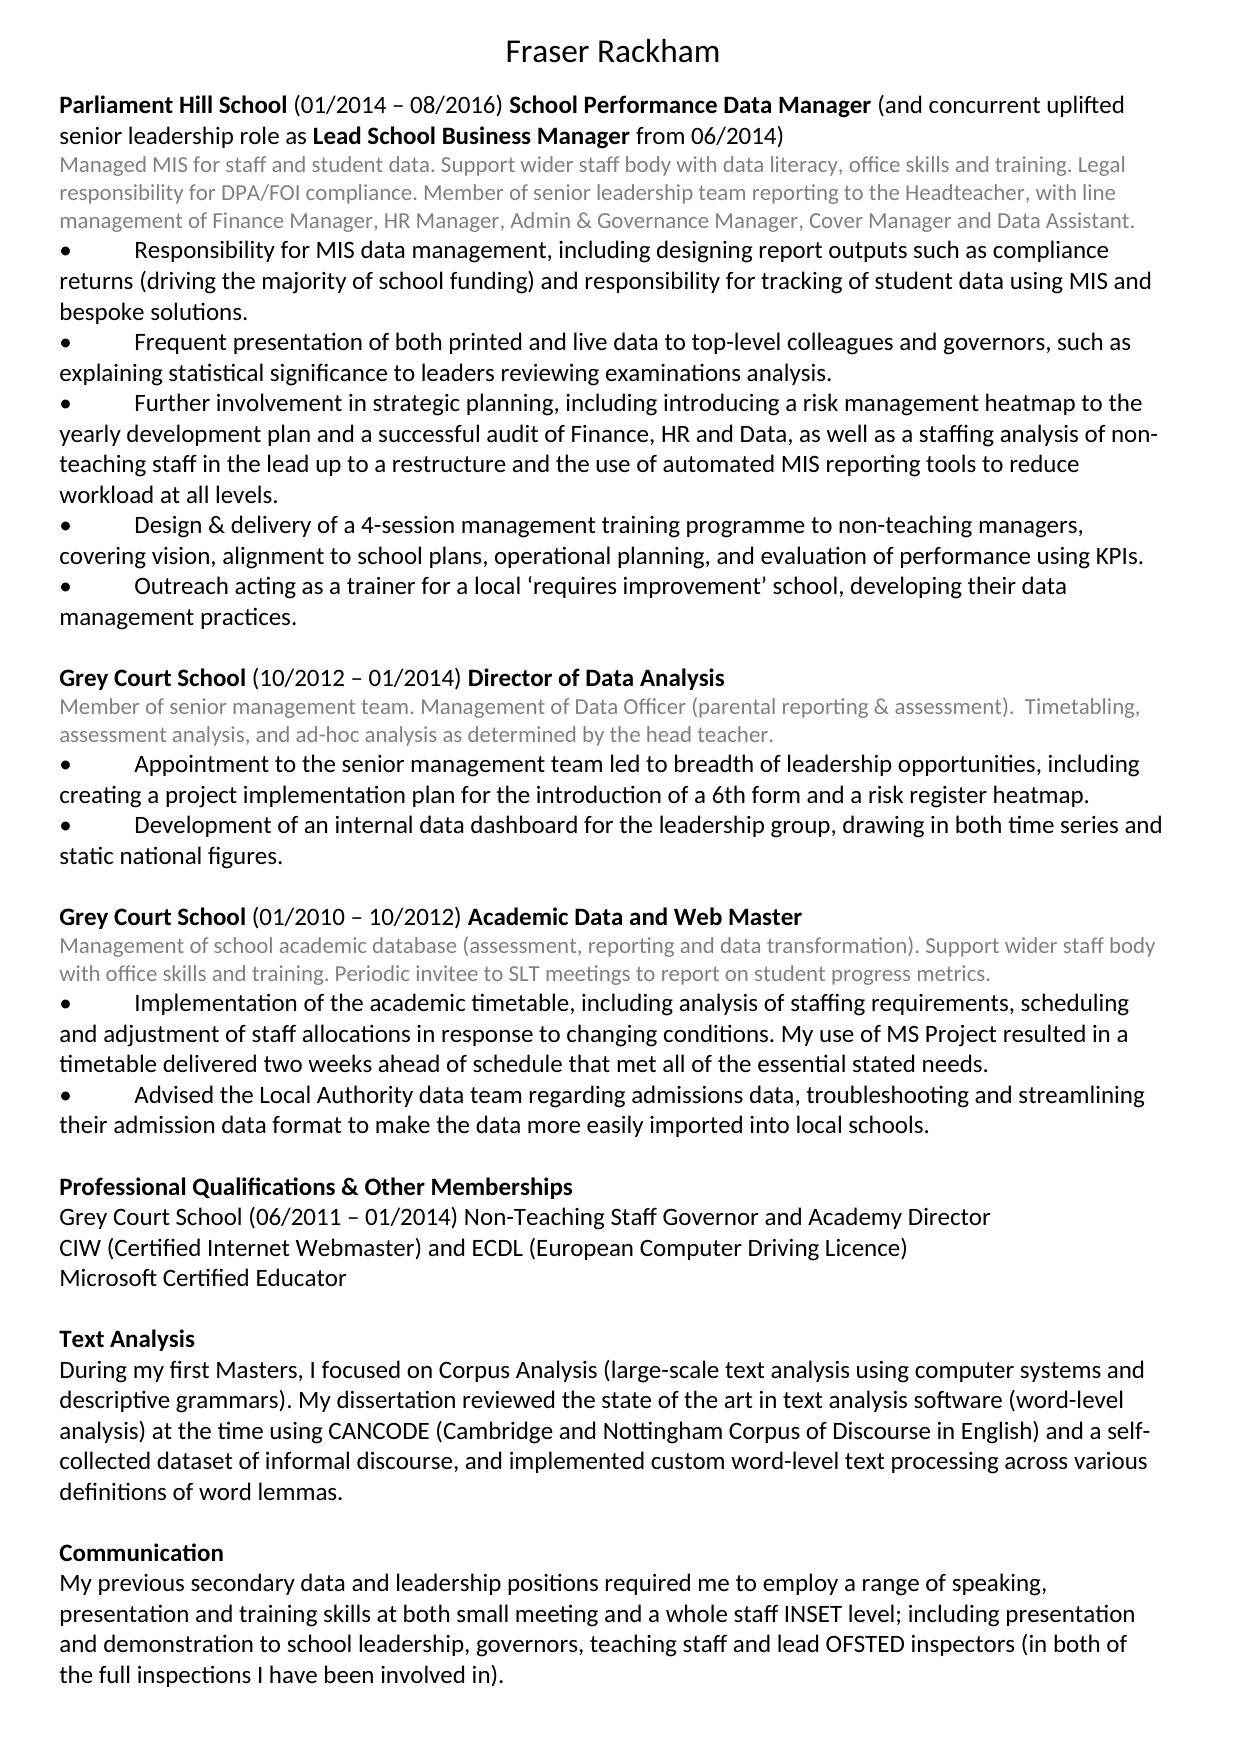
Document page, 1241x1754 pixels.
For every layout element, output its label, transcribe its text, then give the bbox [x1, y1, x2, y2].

subtitle CIW (Certified Internet Webmaster) and ECDL (European Computer Driving Licence) [59, 1232, 1167, 1262]
subtitle Communication [59, 1537, 1167, 1567]
subtitle • Design & delivery of a 4-session management training programme to non-teaching managers, covering vision, alignment to school plans, operational planning, and evaluation of performance using KPIs. [59, 509, 1167, 570]
subtitle • Development of an internal data dashboard for the leadership group, drawing in both time series and static national figures. [59, 809, 1167, 871]
text Member of senior management team. Management of Data Officer (parental reporting & assessment). Timetabling, assessment analysis, and ad-hoc analysis as determined by the head teacher. [59, 692, 1167, 748]
subtitle During my first Masters, I focused on Corpus Analysis (large-scale text analysis using computer systems and descriptive grammars). My dissertation reviewed the state of the art in text analysis software (word-level analysis) at the time using CANCODE (Cambridge and Nottingham Corpus of Discourse in English) and a self-collected dataset of informal discourse, and implemented custom word-level text processing across various definitions of word lemmas. [59, 1354, 1167, 1506]
subtitle • Outreach acting as a trainer for a local ‘requires improvement’ school, developing their data management practices. [59, 570, 1167, 631]
subtitle Microsoft Certified Educator [59, 1262, 1167, 1293]
subtitle Grey Court School (06/2011 – 01/2014) Non-Teaching Staff Governor and Academy Director [59, 1201, 1167, 1232]
text Managed MIS for staff and student data. Support wider staff body with data literacy, office skills and training. Legal responsibility for DPA/FOI compliance. Member of senior leadership team reporting to the Headteacher, with line management of Finance Manager, HR Manager, Admin & Governance Manager, Cover Manager and Data Assistant. [59, 151, 1167, 234]
subtitle • Frequent presentation of both printed and live data to top-level colleagues and governors, such as explaining statistical significance to leaders reviewing examinations analysis. [59, 326, 1167, 387]
subtitle • Implementation of the academic timetable, including analysis of staffing requirements, scheduling and adjustment of staff allocations in response to changing conditions. My use of MS Project resulted in a timetable delivered two weeks ahead of schedule that met all of the essential stated needs. [59, 988, 1167, 1079]
subtitle • Appointment to the senior management team led to breadth of leadership opportunities, including creating a project implementation plan for the introduction of a 6th form and a risk register heatmap. [59, 748, 1167, 809]
subtitle Grey Court School (10/2012 – 01/2014) Director of Data Analysis [59, 662, 1167, 692]
subtitle • Responsibility for MIS data management, including designing report outputs such as compliance returns (driving the majority of school funding) and responsibility for tracking of student data using MIS and bespoke solutions. [59, 234, 1167, 326]
text Management of school academic database (assessment, reporting and data transformation). Support wider staff body with office skills and training. Periodic invitee to SLT meetings to report on student progress metrics. [59, 932, 1167, 988]
subtitle My previous secondary data and leadership positions required me to employ a range of speaking, presentation and training skills at both small meeting and a whole staff INSET level; including presentation and demonstration to school leadership, governors, teaching staff and lead OFSTED inspectors (in both of the full inspections I have been involved in). [59, 1567, 1167, 1689]
subtitle Grey Court School (01/2010 – 10/2012) Academic Data and Web Master [59, 901, 1167, 932]
subtitle • Further involvement in strategic planning, including introducing a risk management heatmap to the yearly development plan and a successful audit of Finance, HR and Data, as well as a staffing analysis of non-teaching staff in the lead up to a restructure and the use of automated MIS reporting tools to reduce workload at all levels. [59, 387, 1167, 509]
subtitle Text Analysis [59, 1323, 1167, 1354]
subtitle • Advised the Local Authority data team regarding admissions data, troubleshooting and streamlining their admission data format to make the data more easily imported into local schools. [59, 1079, 1167, 1140]
subtitle Parliament Hill School (01/2014 – 08/2016) School Performance Data Manager (and concurrent uplifted senior leadership role as Lead School Business Manager from 06/2014) [59, 89, 1167, 151]
subtitle Professional Qualifications & Other Memberships [59, 1171, 1167, 1201]
